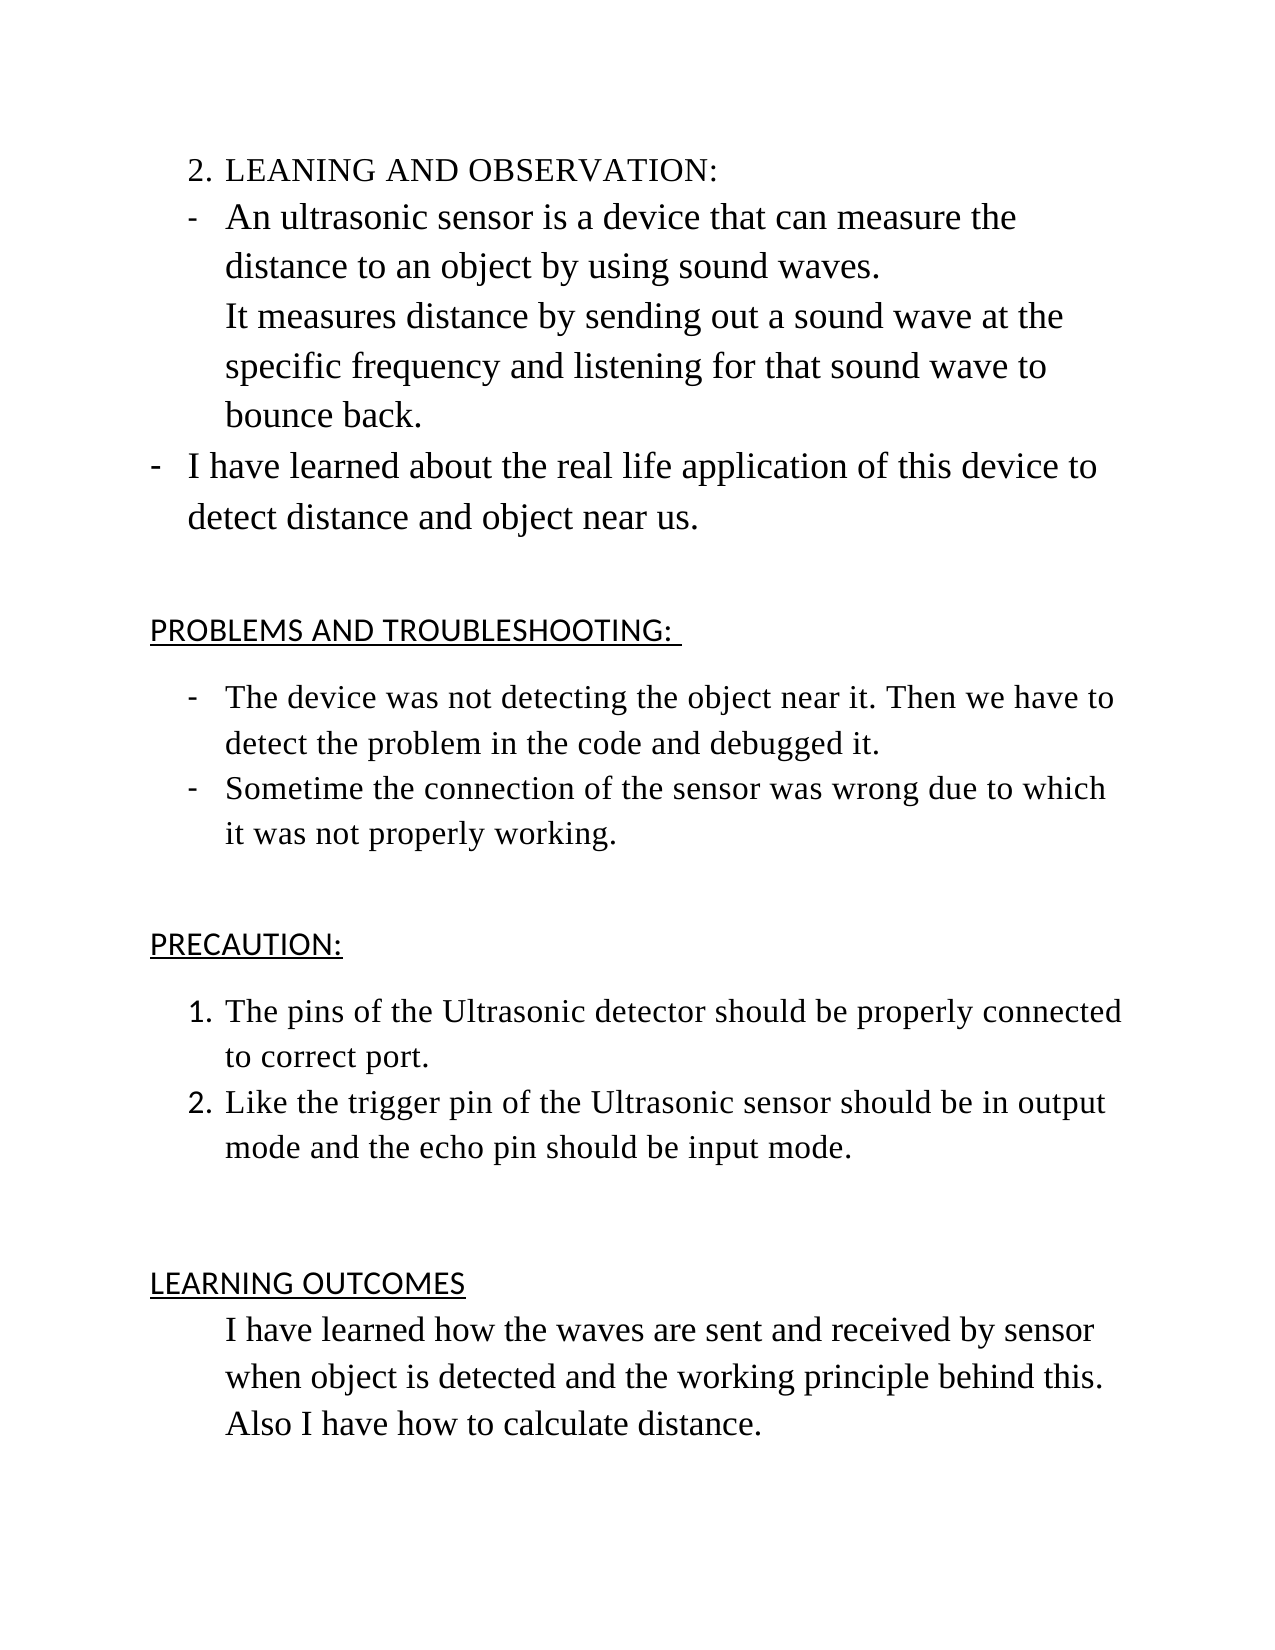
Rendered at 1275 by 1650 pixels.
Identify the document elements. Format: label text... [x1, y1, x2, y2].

list Like the trigger pin of the Ultrasonic sensor should be in output mode and the echo pin should be input mode. [187, 1081, 1127, 1165]
list LEARNING OUTCOMES [150, 1262, 1127, 1303]
list LEANING AND OBSERVATION: [187, 150, 1127, 188]
list The pins of the Ultrasonic detector should be properly connected to correct port. [187, 990, 1127, 1075]
list I have learned about the real life application of this device to detect distance and object near us. [150, 442, 1127, 538]
list Sometime the connection of the sensor was wrong due to which it was not properly working. [187, 767, 1127, 852]
list An ultrasonic sensor is a device that can measure the distance to an object by using sound waves. [187, 194, 1127, 287]
text PROBLEMS AND TROUBLESHOOTING: [150, 609, 1127, 650]
list The device was not detecting the object near it. Then we have to detect the problem in the code and debugged it. [187, 677, 1127, 761]
list I have learned how the waves are sent and received by sensor when object is detected and the working principle behind this. Also I have how to calculate distance. [225, 1309, 1125, 1443]
list It measures distance by sending out a sound wave at the specific frequency and listening for that sound wave to bounce back. [225, 293, 1127, 436]
text PRECAUTION: [150, 922, 1127, 963]
